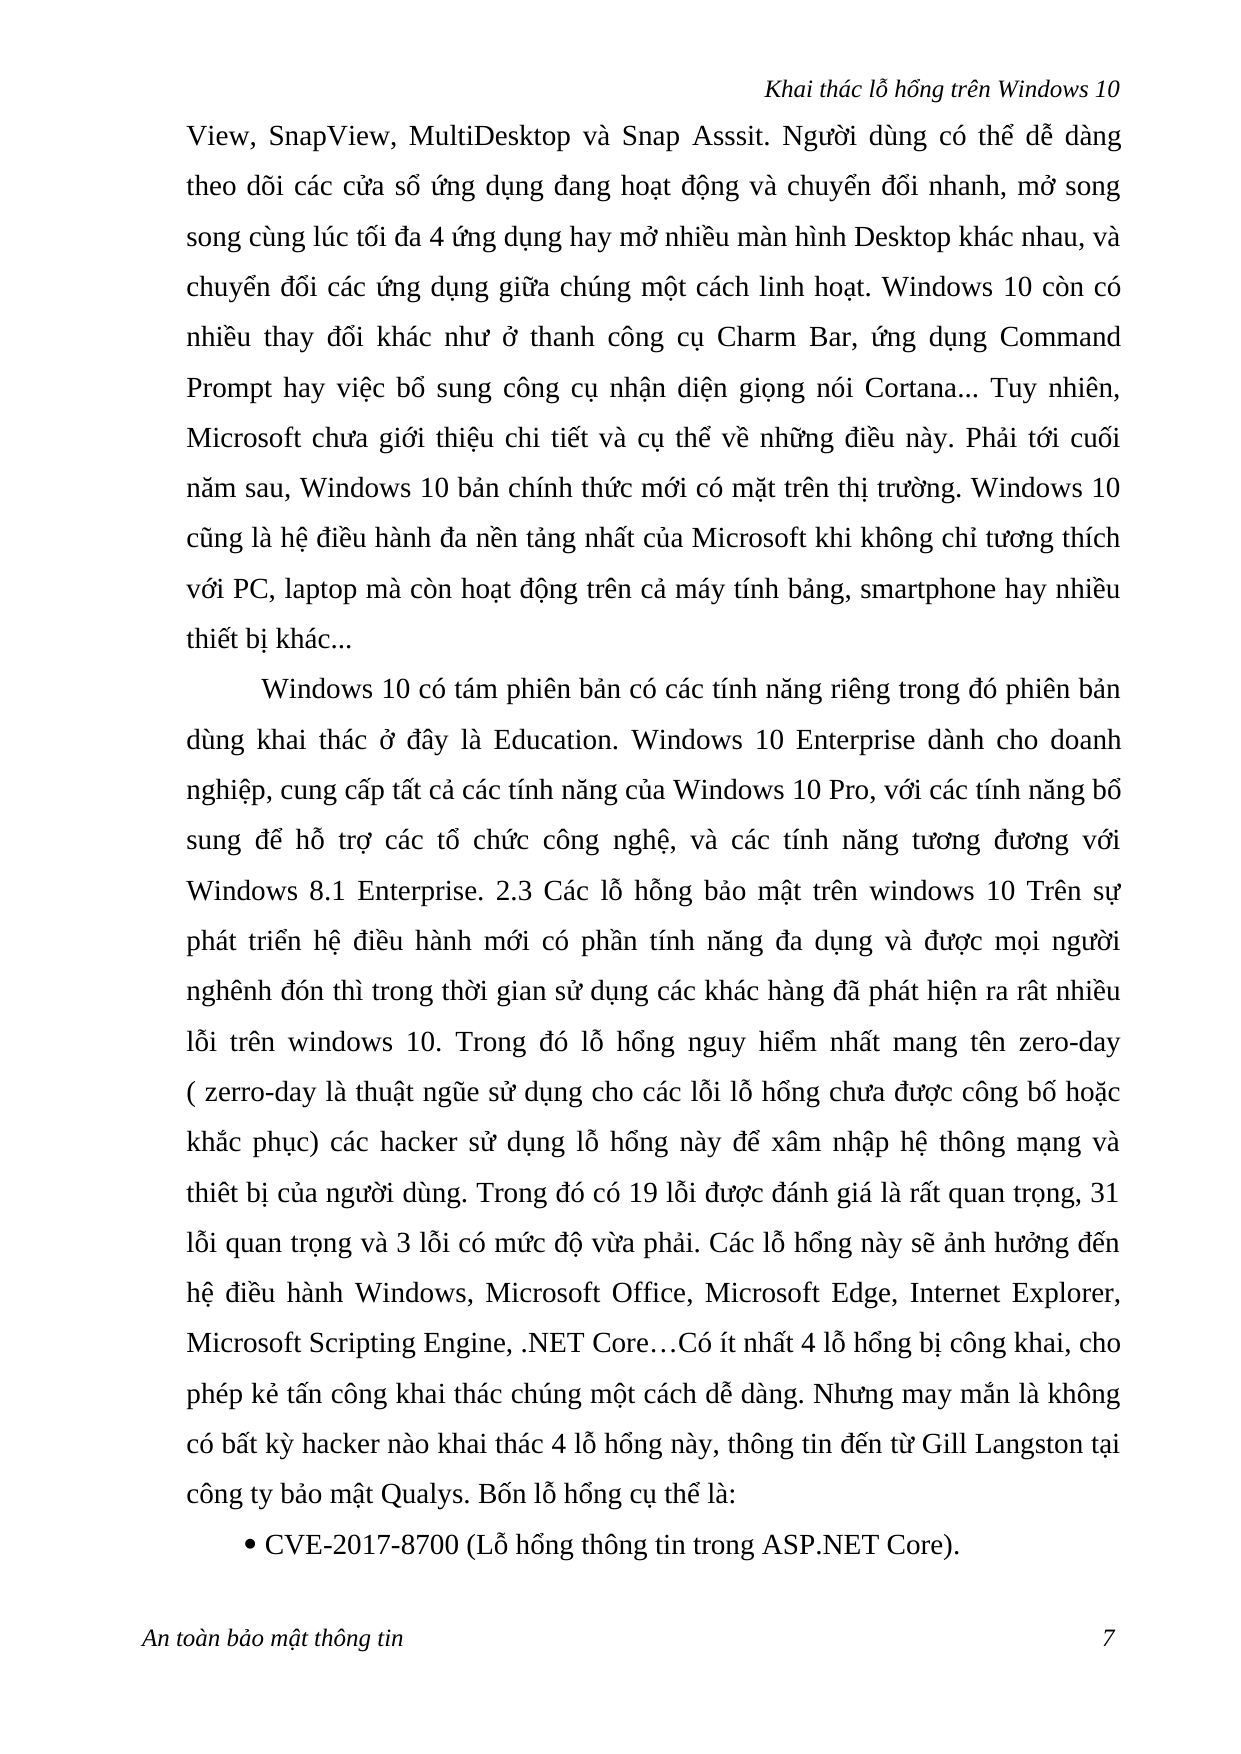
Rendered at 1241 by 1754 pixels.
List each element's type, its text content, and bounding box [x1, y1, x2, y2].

list CVE-2017-8700 (Lỗ hổng thông tin trong ASP.NET Core). [245, 1527, 1122, 1561]
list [186, 118, 1122, 655]
list Windows 10 có tám phiên bản có các tính năng riêng trong đó phiên bản dùng khai thác ở đây là Education. Windows 10 Enterprise dành cho doanh nghiệp, cung cấp tất cả các tính năng của Windows 10 Pro, với các tính năng bổ sung để hỗ trợ các tổ chức công nghệ, và các tính năng tương đương với Windows 8.1 Enterprise. 2.3 Các lỗ hỗng bảo mật trên windows 10 Trên sự phát triển hệ điều hành mới có phần tính năng đa dụng và được mọi người nghênh đón thì trong thời gian sử dụng các khác hàng đã phát hiện ra rât nhiều lỗi trên windows 10. Trong đó lỗ hổng nguy hiểm nhất mang tên zero-day ( zerro-day là thuật ngũe sử dụng cho các lỗi lỗ hổng chưa được công bố hoặc khắc phục) các hacker sử dụng lỗ hổng này để xâm nhập hệ thông mạng và thiêt bị của người dùng. Trong đó có 19 lỗi được đánh giá là rất quan trọng, 31 lỗi quan trọng và 3 lỗi có mức độ vừa phải. Các lỗ hổng này sẽ ảnh hưởng đến hệ điều hành Windows, Microsoft Office, Microsoft Edge, Internet Explorer, Microsoft Scripting Engine, .NET Core…Có ít nhất 4 lỗ hổng bị công khai, cho phép kẻ tấn công khai thác chúng một cách dễ dàng. Nhưng may mắn là không có bất kỳ hacker nào khai thác 4 lỗ hổng này, thông tin đến từ Gill Langston tại công ty bảo mật Qualys. Bốn lỗ hổng cụ thể là: [186, 672, 1122, 1510]
